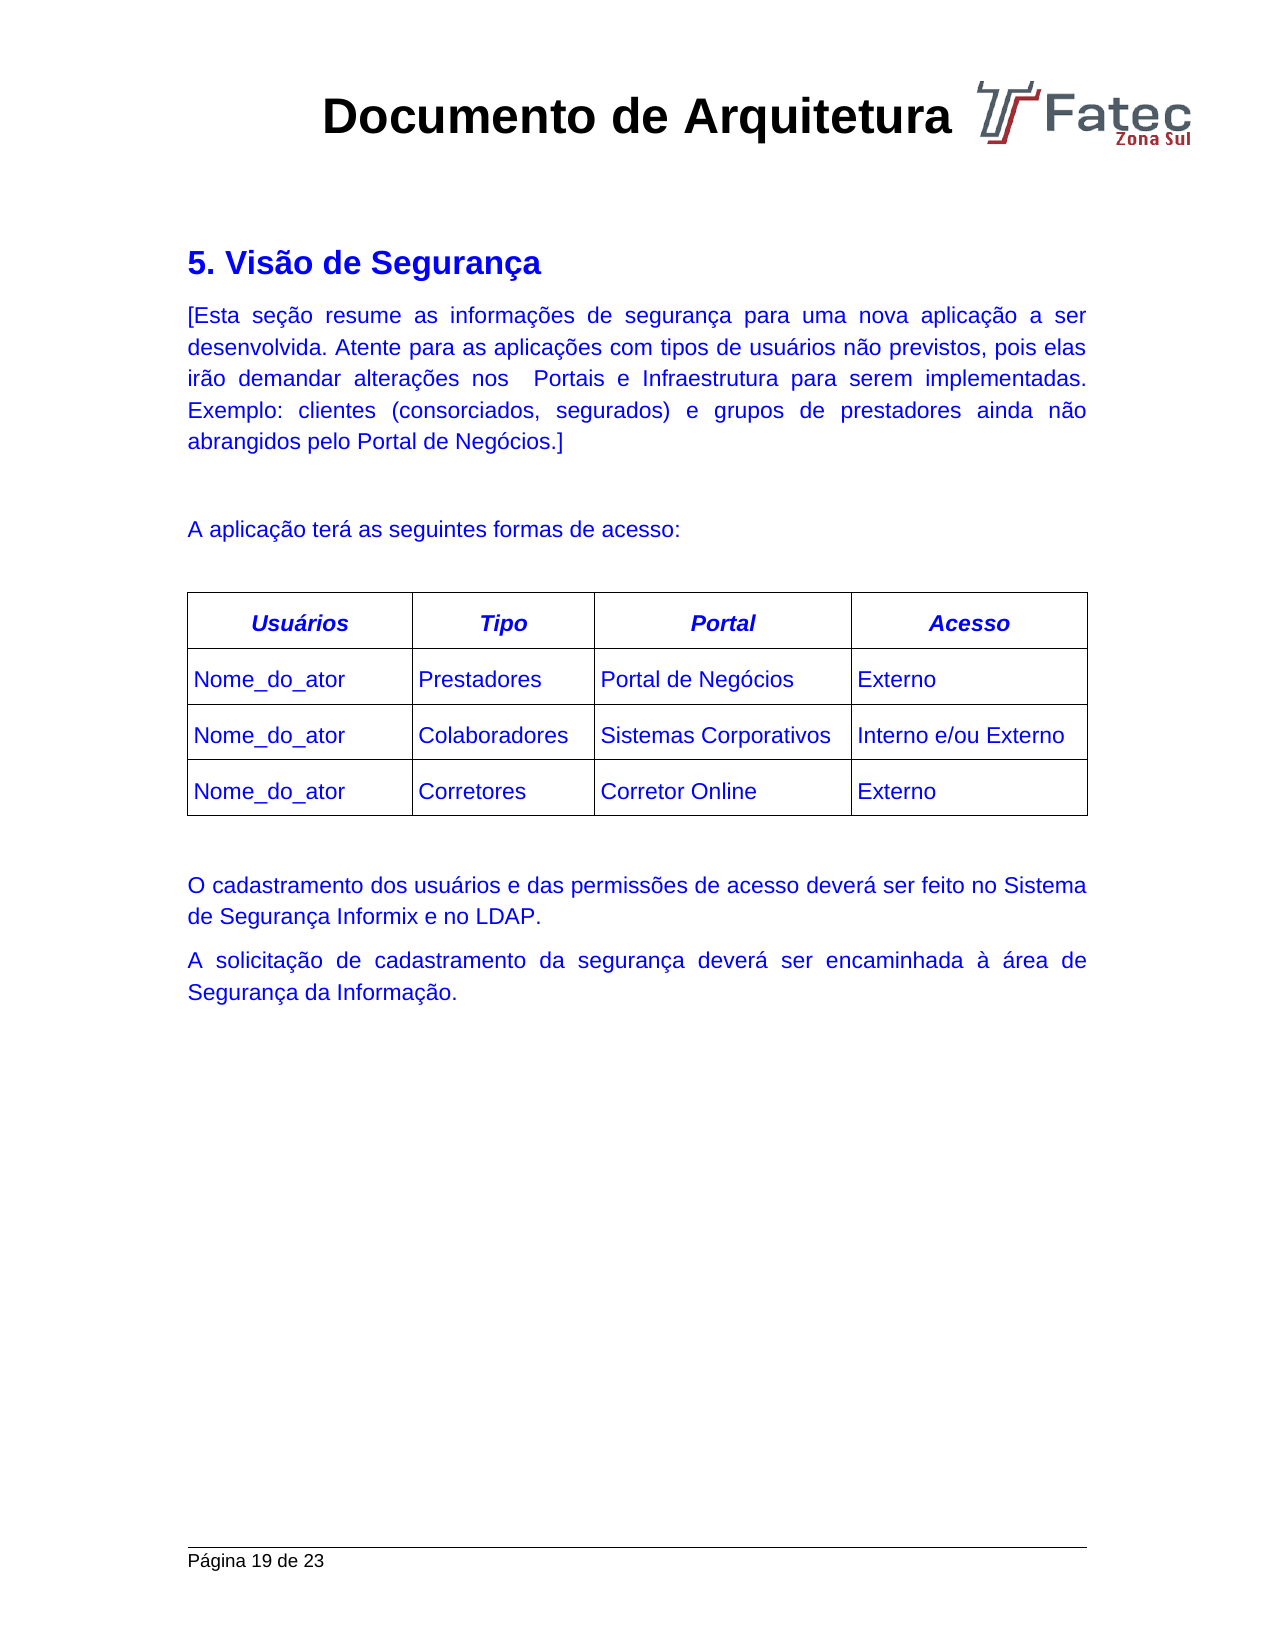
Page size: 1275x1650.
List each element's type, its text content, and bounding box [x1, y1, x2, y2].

table_cell Externo [852, 649, 1087, 703]
table_header Acesso [852, 593, 1087, 648]
table_cell Portal de Negócios [595, 649, 851, 703]
text A solicitação de cadastramento da segurança deverá ser encaminhada à área de Segurança da Informação. [187, 947, 1087, 1005]
table_header Portal [595, 593, 851, 648]
subtitle Visão de Segurança [187, 243, 1087, 282]
table_cell Colaboradores [413, 705, 594, 759]
table_cell Corretores [413, 760, 594, 815]
table_cell Nome_do_ator [188, 705, 412, 759]
table_cell Nome_do_ator [188, 649, 412, 703]
table_cell Corretor Online [595, 760, 851, 815]
table_cell Sistemas Corporativos [595, 705, 851, 759]
table_header Usuários [188, 593, 412, 648]
table_cell Nome_do_ator [188, 760, 412, 815]
picture [972, 75, 1195, 150]
text O cadastramento dos usuários e das permissões de acesso deverá ser feito no Sistema de Segurança Informix e no LDAP. [187, 872, 1087, 929]
table_cell Externo [852, 760, 1087, 815]
text A aplicação terá as seguintes formas de acesso: [187, 516, 1087, 543]
table_header Tipo [413, 593, 594, 648]
table_cell Interno e/ou Externo [852, 705, 1087, 759]
table_cell Prestadores [413, 649, 594, 703]
text [Esta seção resume as informações de segurança para uma nova aplicação a ser desenvolvida. Atente para as aplicações com tipos de usuários não previstos, pois elas irão demandar alterações nos Portais e Infraestrutura para serem implementadas. Exemplo: clientes (consorciados, segurados) e grupos de prestadores ainda não abrangidos pelo Portal de Negócios.] [187, 302, 1087, 454]
